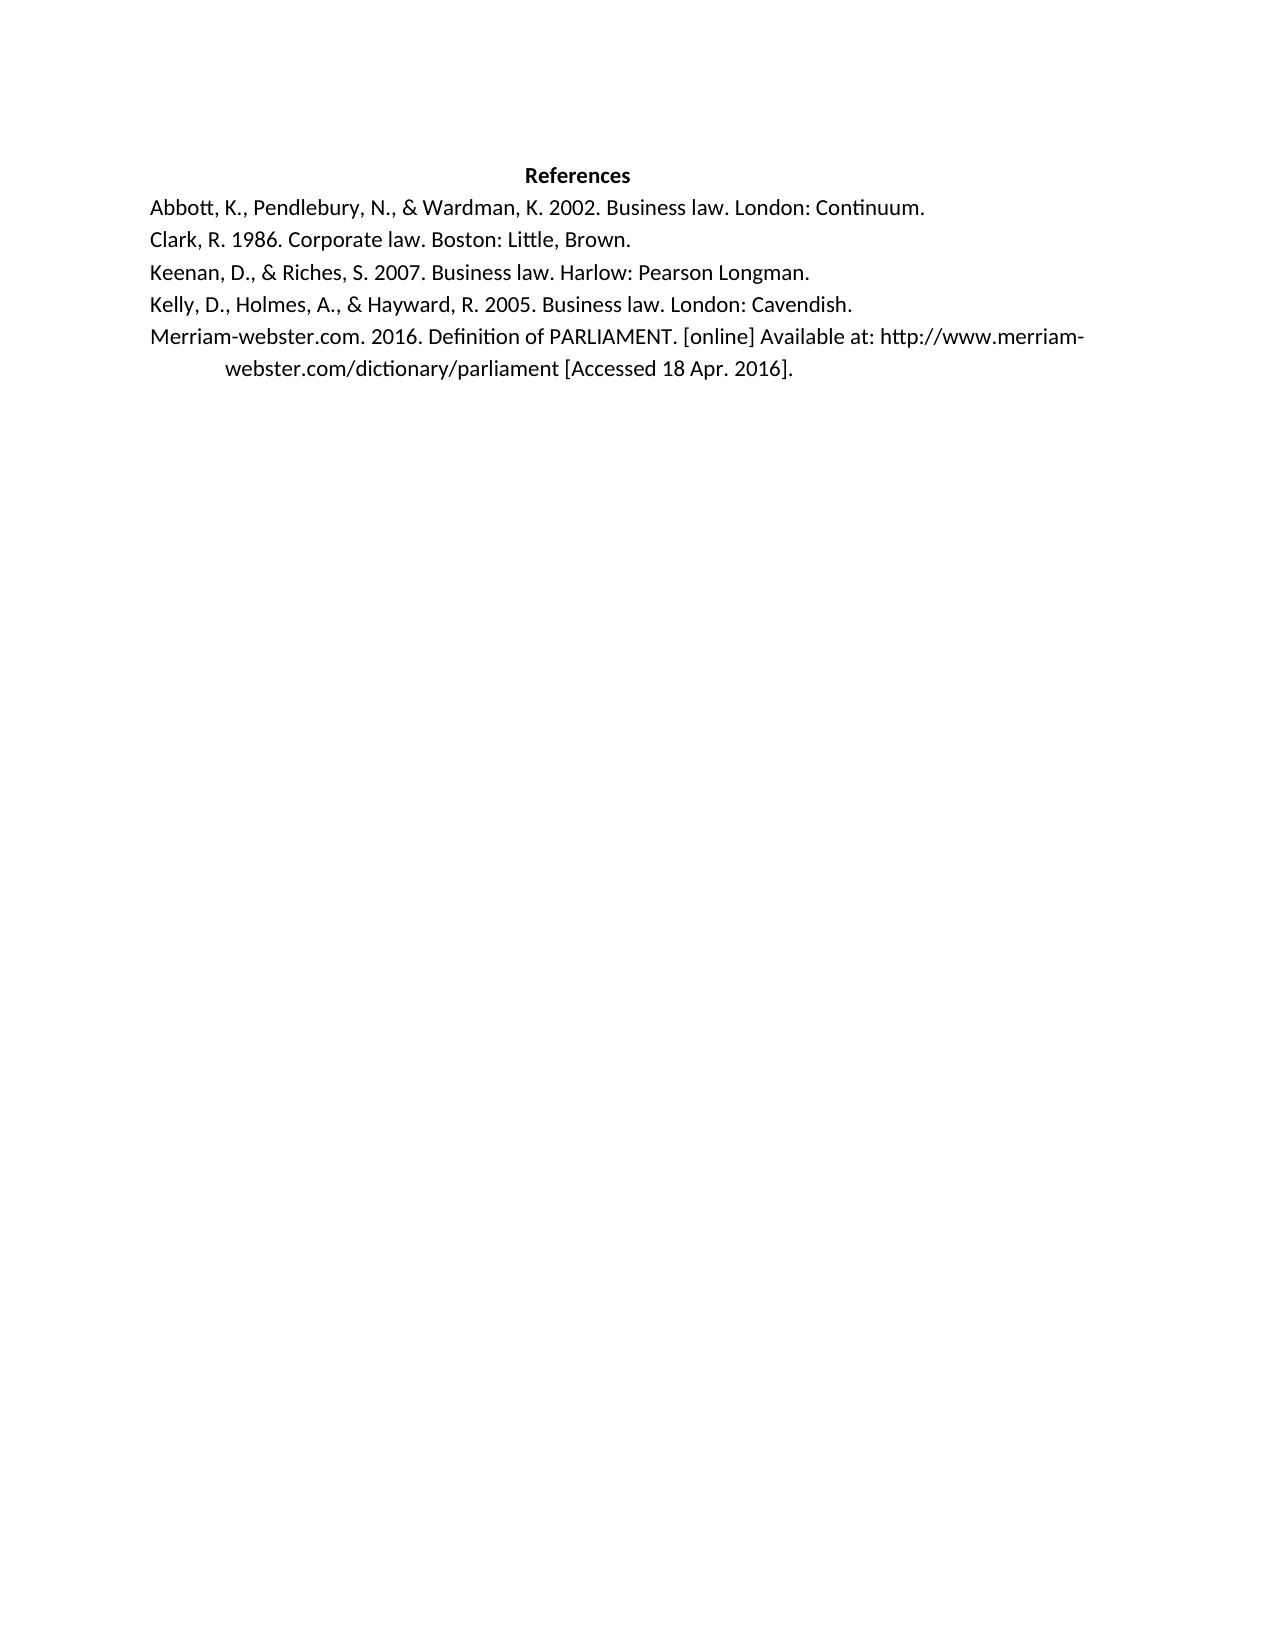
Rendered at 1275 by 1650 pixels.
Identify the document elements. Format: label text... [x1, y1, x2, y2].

text Clark, R. 1986. Corporate law. Boston: Little, Brown. [150, 226, 1125, 254]
text Merriam-webster.com. 2016. Definition of PARLIAMENT. [online] Available at: http://www.merriam-webster.com/dictionary/parliament [Accessed 18 Apr. 2016]. [150, 322, 1125, 382]
text Kelly, D., Holmes, A., & Hayward, R. 2005. Business law. London: Cavendish. [150, 290, 1125, 318]
text Abbott, K., Pendlebury, N., & Wardman, K. 2002. Business law. London: Continuum. [150, 193, 1125, 221]
text Keenan, D., & Riches, S. 2007. Business law. Harlow: Pearson Longman. [150, 258, 1125, 286]
text References [450, 161, 1125, 189]
